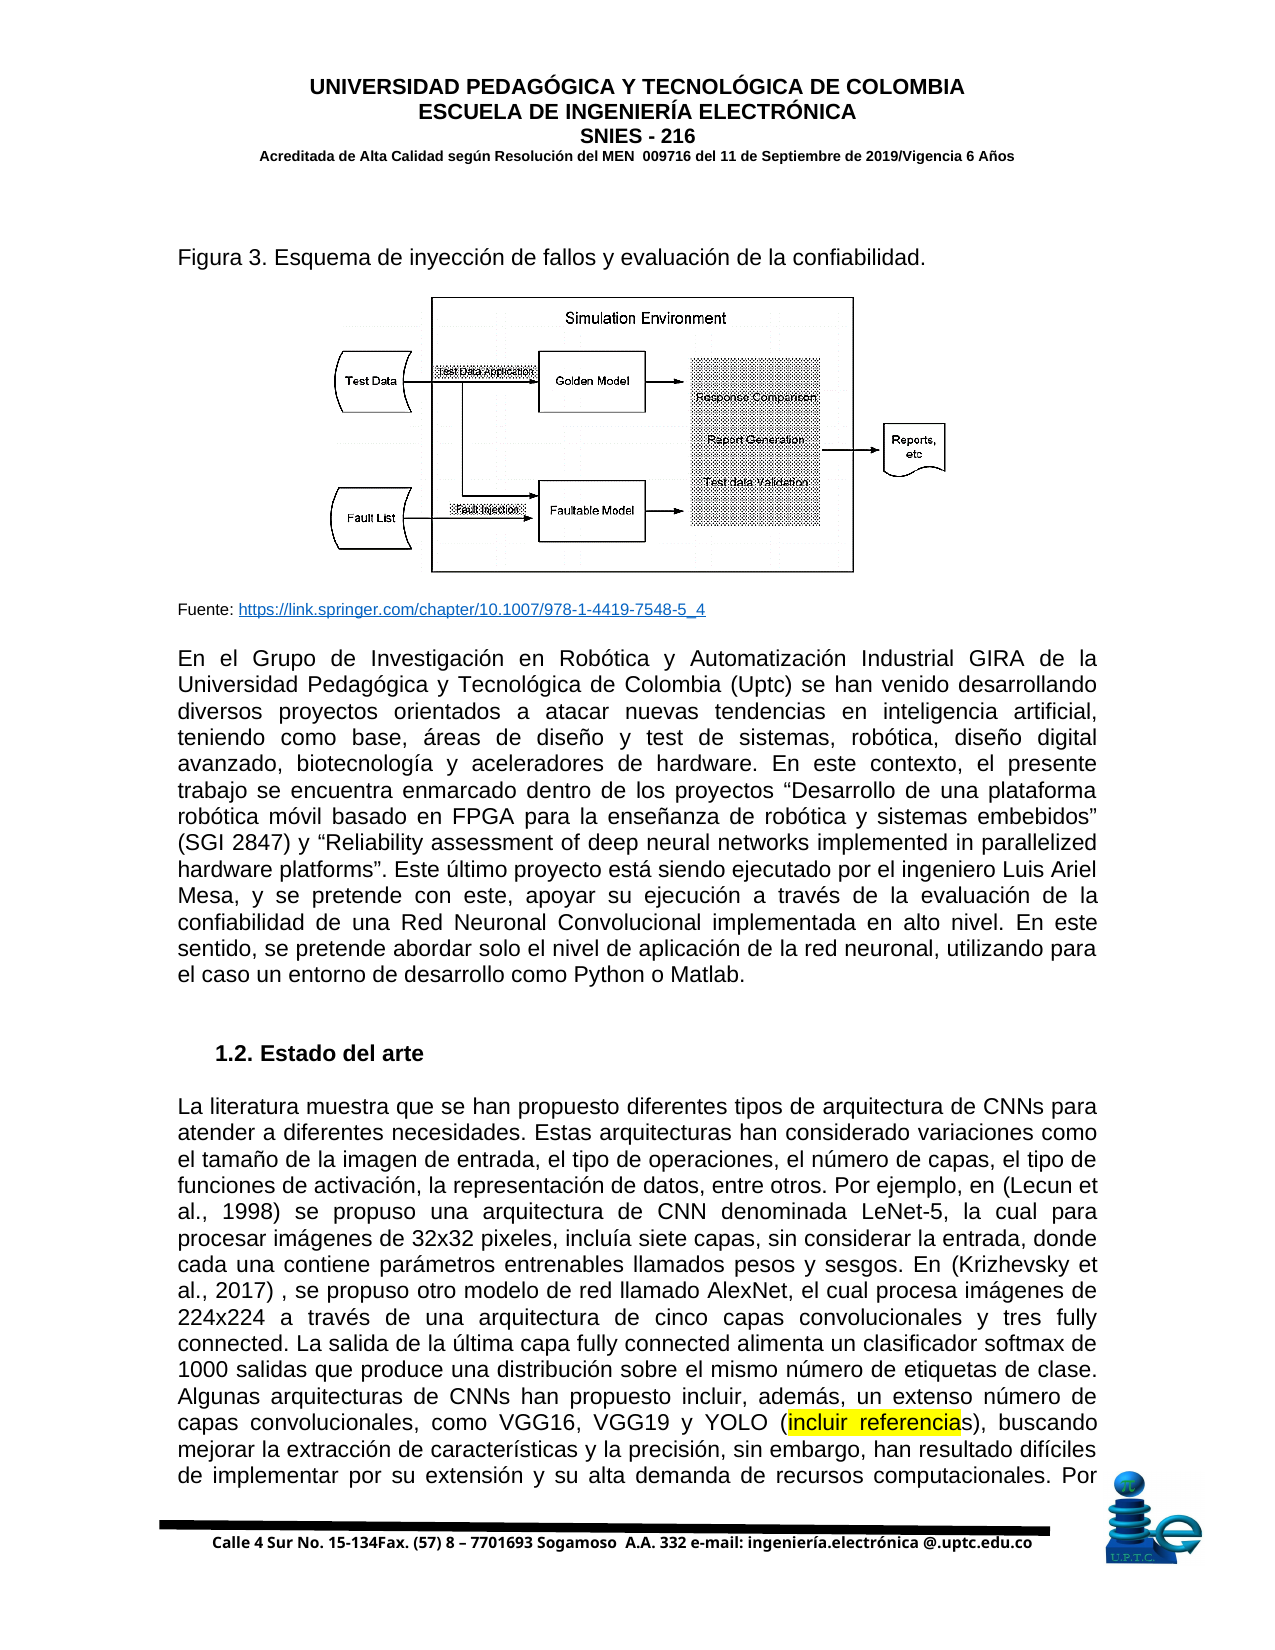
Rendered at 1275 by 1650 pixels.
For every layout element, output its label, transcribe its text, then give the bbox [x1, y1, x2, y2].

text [177, 1093, 1098, 1488]
picture [1103, 1471, 1205, 1566]
text En el Grupo de Investigación en Robótica y Automatización Industrial GIRA de la Universidad Pedagógica y Tecnológica de Colombia (Uptc) se han venido desarrollando diversos proyectos orientados a atacar nuevas tendencias en inteligencia artificial, teniendo como base, áreas de diseño y test de sistemas, robótica, diseño digital avanzado, biotecnología y aceleradores de hardware. En este contexto, el presente trabajo se encuentra enmarcado dentro de los proyectos “Desarrollo de una plataforma robótica móvil basado en FPGA para la enseñanza de robótica y sistemas embebidos” (SGI 2847) y “Reliability assessment of deep neural networks implemented in parallelized hardware platforms”. Este último proyecto está siendo ejecutado por el ingeniero Luis Ariel Mesa, y se pretende con este, apoyar su ejecución a través de la evaluación de la confiabilidad de una Red Neuronal Convolucional implementada en alto nivel. En este sentido, se pretende abordar solo el nivel de aplicación de la red neuronal, utilizando para el caso un entorno de desarrollo como Python o Matlab. [177, 645, 1098, 987]
picture [329, 296, 946, 573]
text Fuente: https://link.springer.com/chapter/10.1007/978-1-4419-7548-5_4 [177, 599, 1098, 618]
list Estado del arte [215, 1040, 1098, 1067]
text Figura 3. Esquema de inyección de fallos y evaluación de la confiabilidad. [177, 244, 1098, 270]
